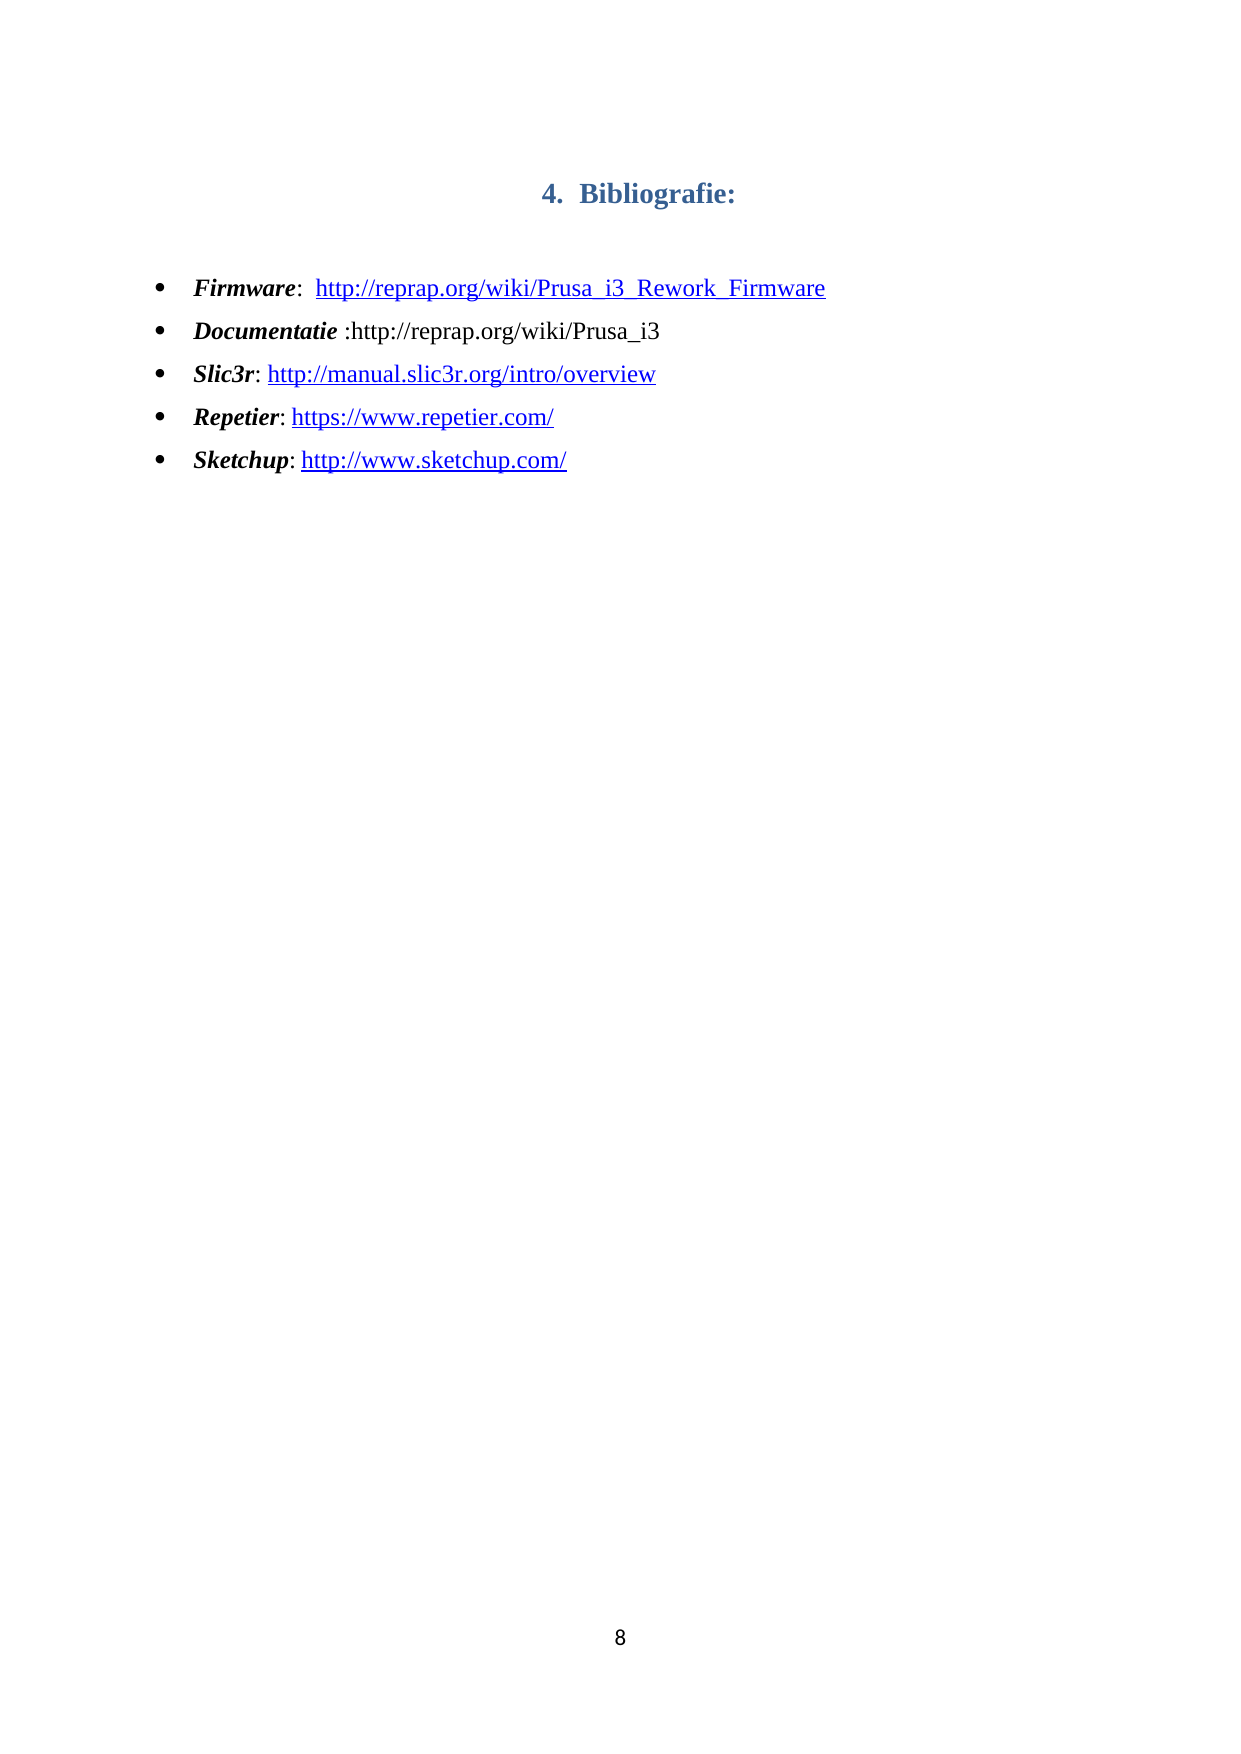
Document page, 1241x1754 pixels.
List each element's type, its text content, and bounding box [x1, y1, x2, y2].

list Slic3r: http://manual.slic3r.org/intro/overview [156, 359, 1122, 388]
list Documentatie :http://reprap.org/wiki/Prusa_i3 [156, 316, 1122, 344]
list Sketchup: http://www.sketchup.com/ [156, 445, 1122, 474]
subtitle Bibliografie: [156, 176, 1122, 210]
list Repetier: https://www.repetier.com/ [156, 402, 1122, 431]
list Firmware: http://reprap.org/wiki/Prusa_i3_Rework_Firmware [156, 273, 1122, 301]
